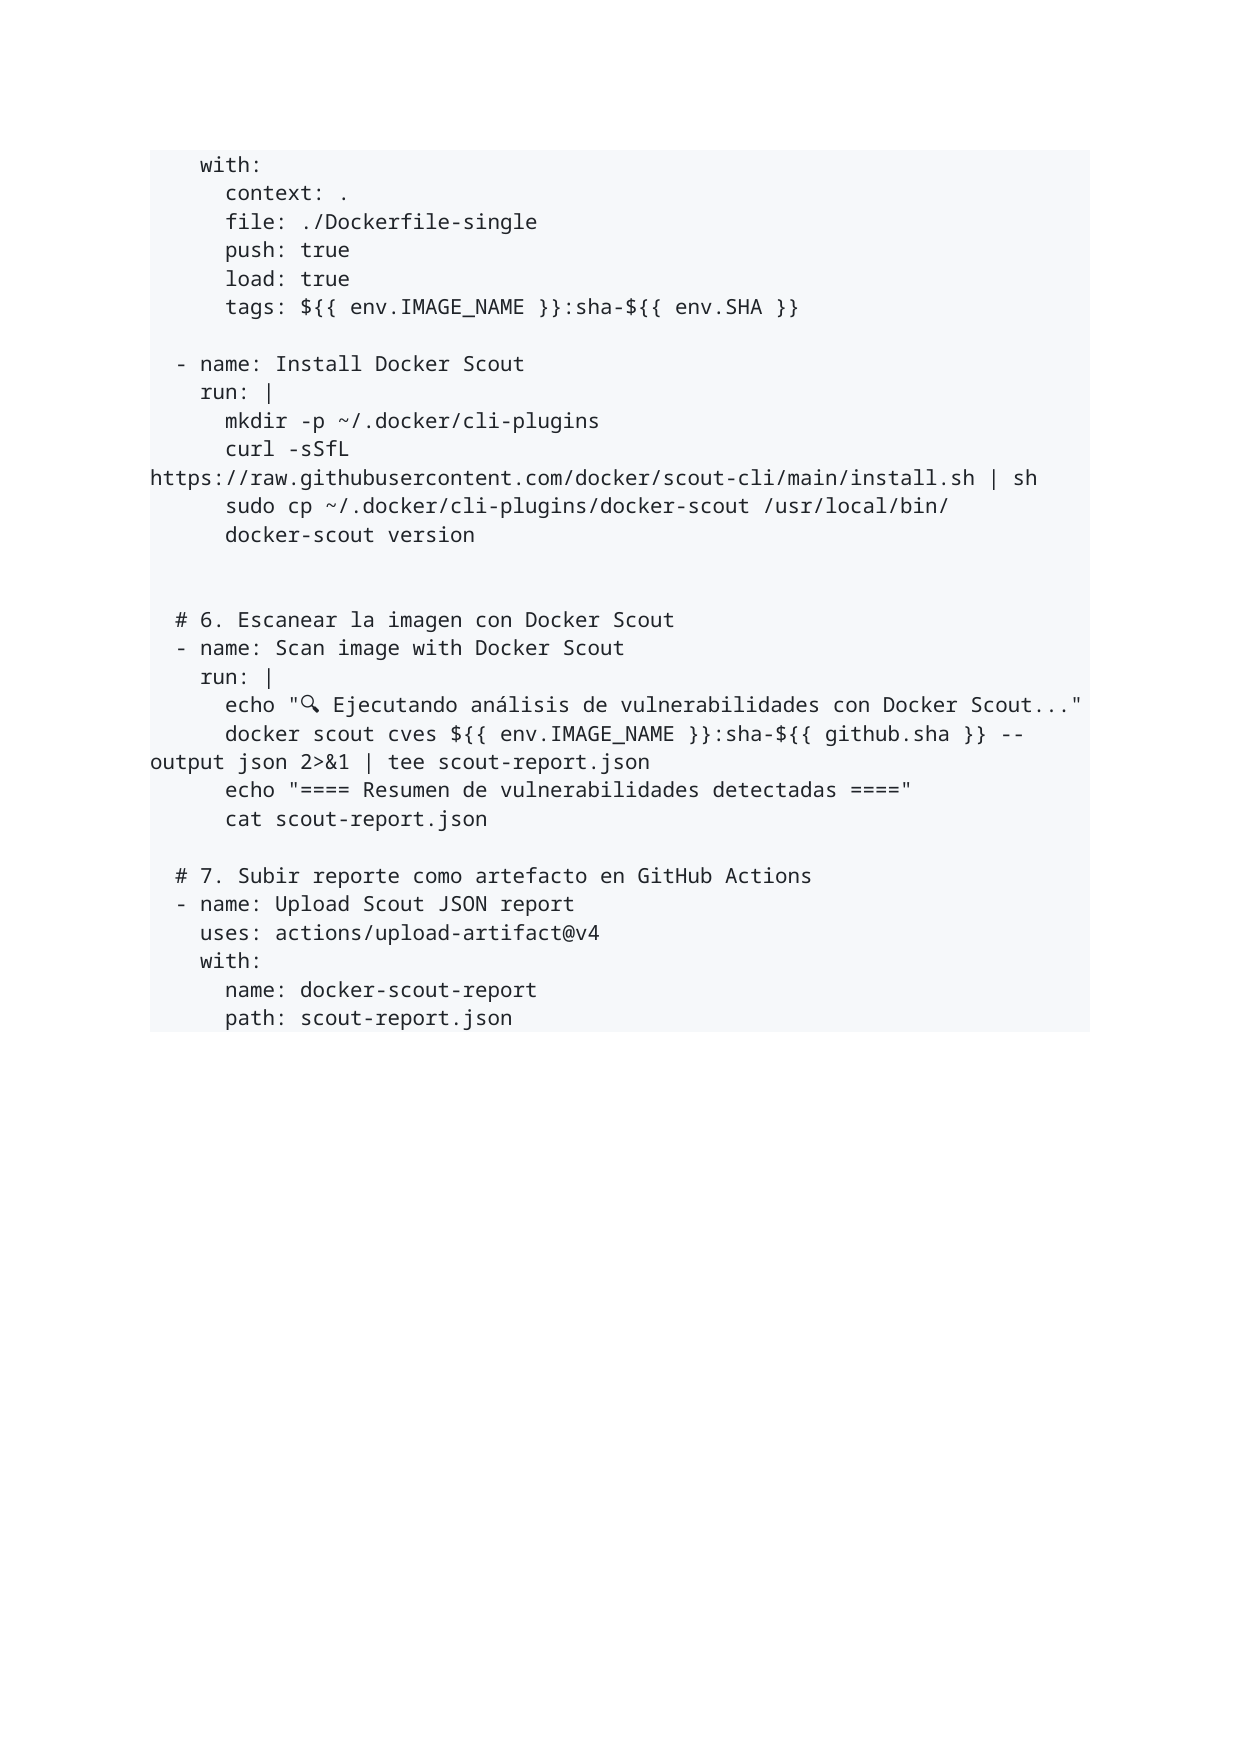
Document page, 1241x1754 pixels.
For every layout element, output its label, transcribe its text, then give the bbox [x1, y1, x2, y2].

text - name: Scan image with Docker Scout [150, 633, 1090, 662]
text sudo cp ~/.docker/cli-plugins/docker-scout /usr/local/bin/ [150, 491, 1090, 520]
text context: . [150, 178, 1090, 207]
text # 6. Escanear la imagen con Docker Scout [150, 605, 1090, 633]
text path: scout-report.json [150, 1003, 1090, 1032]
text # 7. Subir reporte como artefacto en GitHub Actions [150, 861, 1090, 889]
text - name: Upload Scout JSON report [150, 889, 1090, 918]
text file: ./Dockerfile-single [150, 207, 1090, 235]
text run: | [150, 662, 1090, 690]
text uses: actions/upload-artifact@v4 [150, 918, 1090, 946]
text with: [150, 946, 1090, 975]
text push: true [150, 235, 1090, 264]
text load: true [150, 264, 1090, 292]
text with: [150, 150, 1090, 178]
text cat scout-report.json [150, 804, 1090, 832]
text echo "🔍 Ejecutando análisis de vulnerabilidades con Docker Scout..." [150, 690, 1090, 719]
text run: | [150, 377, 1090, 406]
text name: docker-scout-report [150, 975, 1090, 1003]
text tags: ${{ env.IMAGE_NAME }}:sha-${{ env.SHA }} [150, 292, 1090, 321]
text docker-scout version [150, 520, 1090, 548]
text - name: Install Docker Scout [150, 349, 1090, 377]
text docker scout cves ${{ env.IMAGE_NAME }}:sha-${{ github.sha }} --output json 2>&1 | tee scout-report.json [150, 719, 1090, 776]
text mkdir -p ~/.docker/cli-plugins [150, 406, 1090, 434]
text echo "==== Resumen de vulnerabilidades detectadas ====" [150, 776, 1090, 804]
text curl -sSfL https://raw.githubusercontent.com/docker/scout-cli/main/install.sh | sh [150, 434, 1090, 491]
